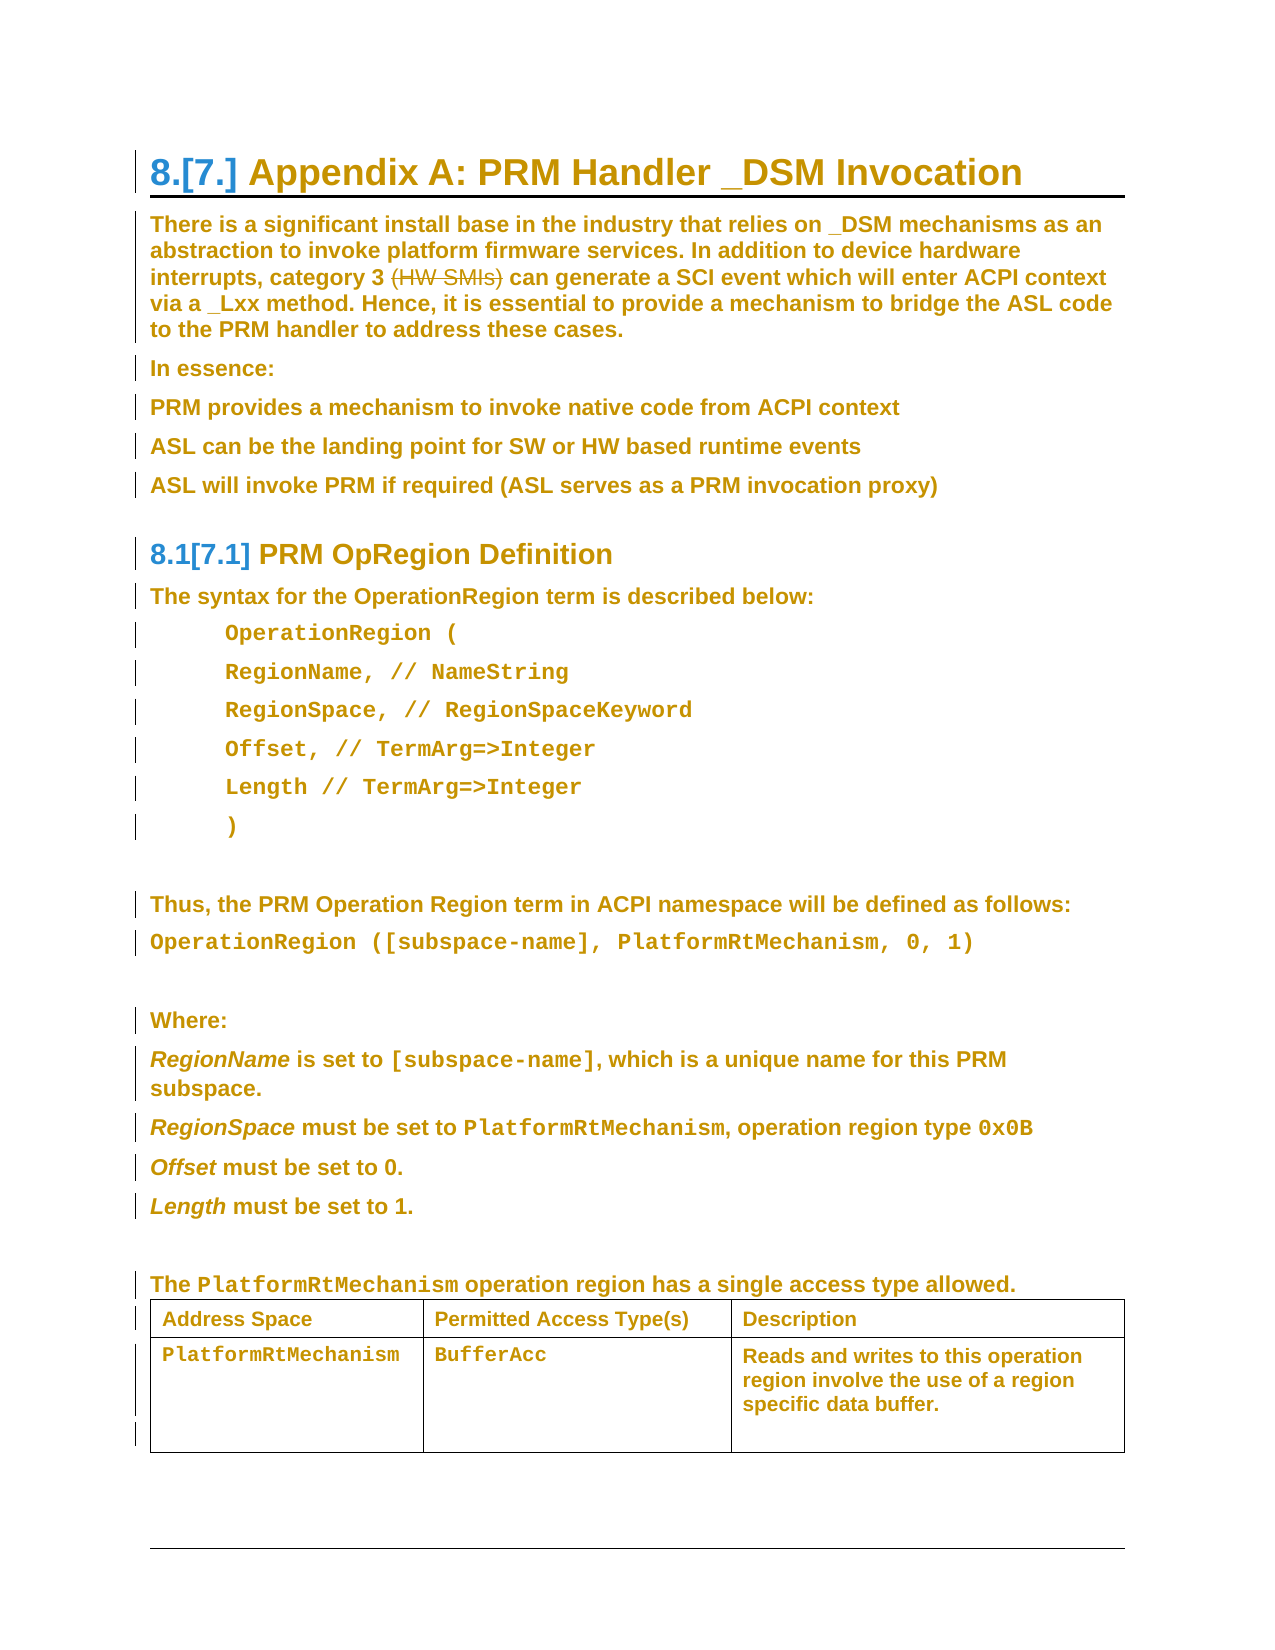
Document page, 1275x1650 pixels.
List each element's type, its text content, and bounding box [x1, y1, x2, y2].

list RegionName is set to [subspace-name], which is a unique name for this PRM subspace. [150, 1046, 1125, 1101]
list ASL will invoke PRM if required (ASL serves as a PRM invocation proxy) [150, 472, 1125, 498]
table_header Address Space [151, 1300, 423, 1337]
text Where: [150, 1007, 1125, 1034]
table_cell PlatformRtMechanism [151, 1338, 423, 1452]
list Length must be set to 1. [150, 1193, 1125, 1219]
list ASL can be the landing point for SW or HW based runtime events [150, 433, 1125, 459]
list Offset must be set to 0. [150, 1154, 1125, 1181]
list PRM provides a mechanism to invoke native code from ACPI context [150, 394, 1125, 420]
text Length // TermArg=>Integer [225, 776, 1125, 801]
table_header Description [732, 1300, 1124, 1337]
text Thus, the PRM Operation Region term in ACPI namespace will be defined as follows: [150, 891, 1125, 918]
text ) [225, 814, 1125, 840]
text OperationRegion ( [225, 622, 1125, 648]
text RegionSpace, // RegionSpaceKeyword [225, 699, 1125, 724]
subtitle Appendix A: PRM Handler _DSM Invocation [150, 150, 1125, 195]
text RegionName, // NameString [225, 660, 1125, 686]
text Offset, // TermArg=>Integer [225, 737, 1125, 763]
text OperationRegion ([subspace-name], PlatformRtMechanism, 0, 1) [150, 930, 1125, 956]
text The PlatformRtMechanism operation region has a single access type allowed. [150, 1271, 1125, 1299]
list RegionSpace must be set to PlatformRtMechanism, operation region type 0x0B [150, 1113, 1125, 1142]
table_cell Reads and writes to this operation region involve the use of a region specific data buffer. [732, 1338, 1124, 1452]
text There is a significant install base in the industry that relies on _DSM mechanisms as an abstraction to invoke platform firmware services. In addition to device hardware interrupts, category 3 can generate a SCI event which will enter ACPI context via a _Lxx method. Hence, it is essential to provide a mechanism to bridge the ASL code to the PRM handler to address these cases. [150, 211, 1125, 343]
table_header Permitted Access Type(s) [424, 1300, 731, 1337]
table_cell BufferAcc [424, 1338, 731, 1452]
subtitle PRM OpRegion Definition [150, 537, 1125, 570]
text In essence: [150, 355, 1125, 381]
text The syntax for the OperationRegion term is described below: [150, 583, 1125, 609]
